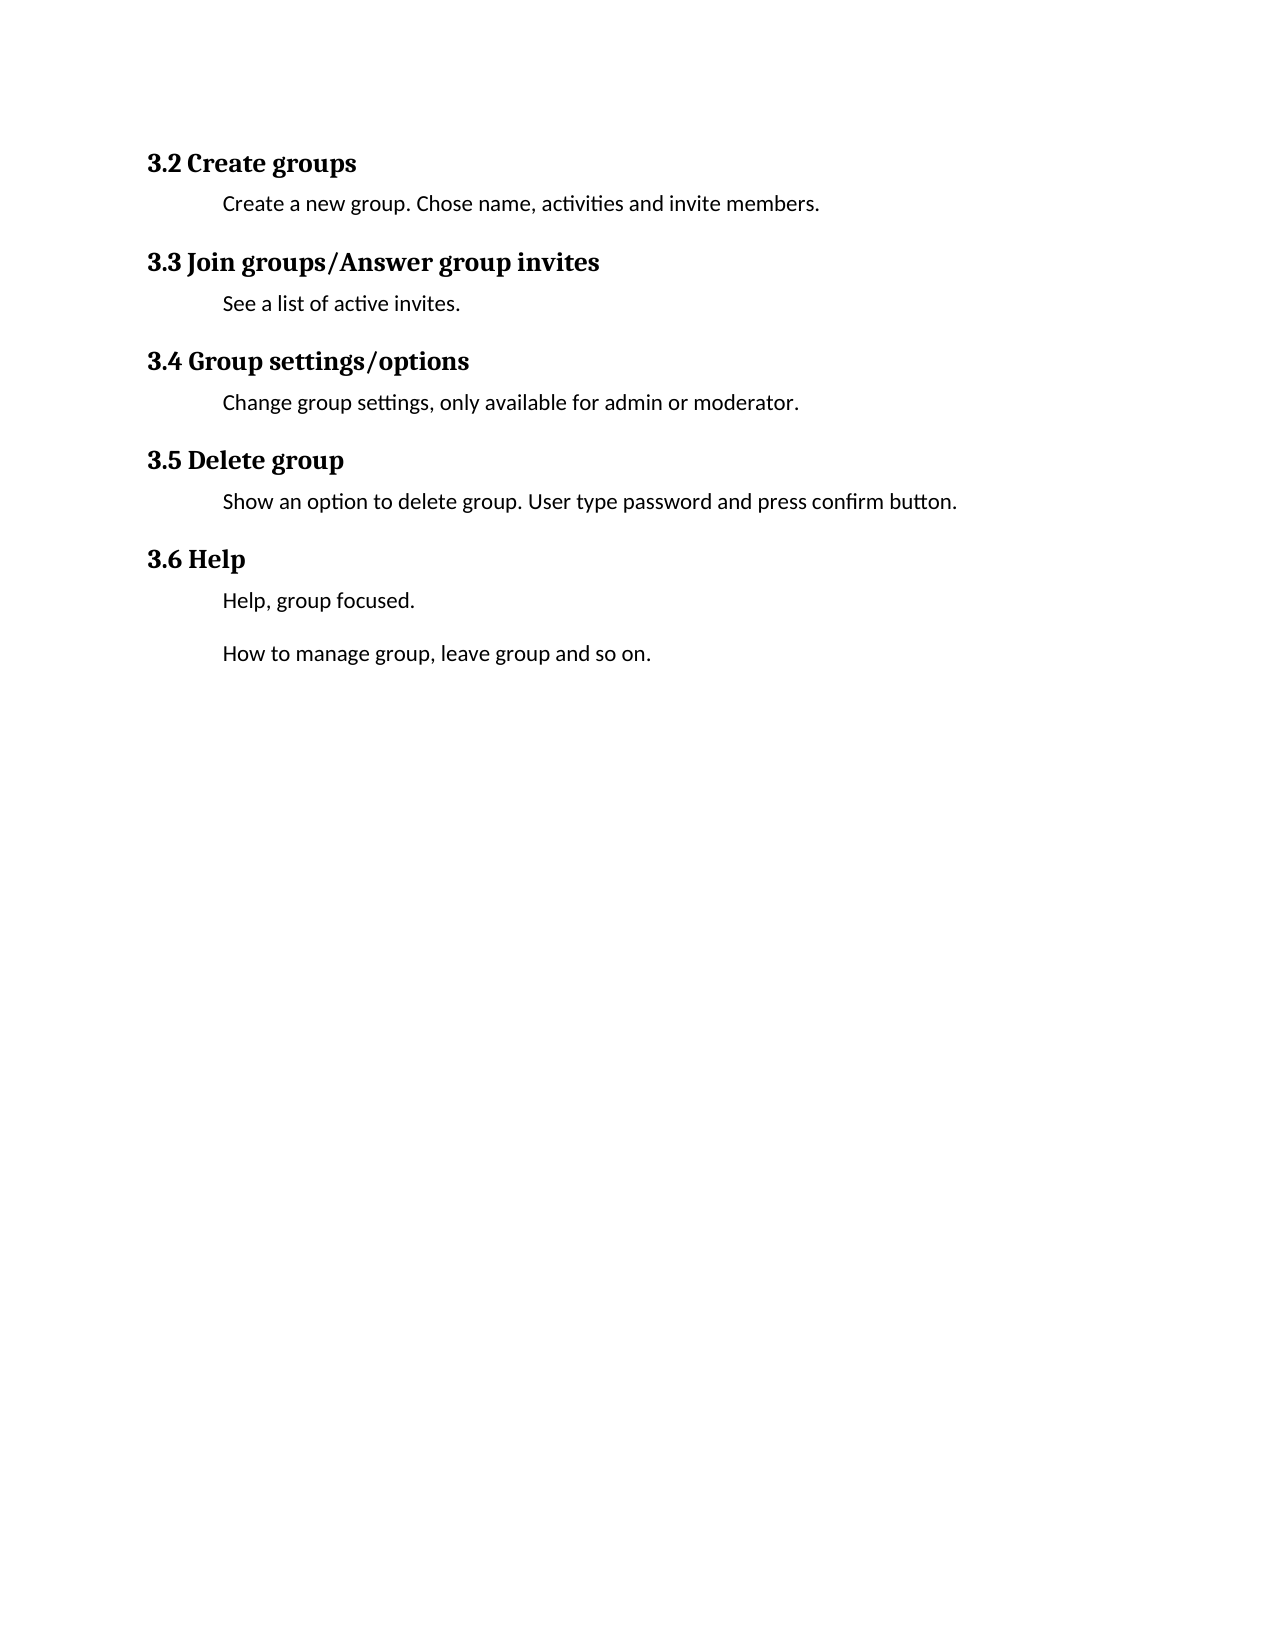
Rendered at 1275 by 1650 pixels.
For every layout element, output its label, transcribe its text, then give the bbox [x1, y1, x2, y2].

text Create a new group. Chose name, activities and invite members. [148, 189, 1127, 218]
text See a list of active invites. [148, 289, 1127, 317]
subtitle 3.4 Group settings/options [148, 346, 1127, 377]
subtitle 3.6 Help [148, 544, 1127, 575]
subtitle 3.3 Join groups/Answer group invites [148, 247, 1127, 278]
subtitle 3.5 Delete group [148, 445, 1127, 476]
subtitle 3.2 Create groups [148, 148, 1127, 179]
text Change group settings, only available for admin or moderator. [148, 388, 1127, 416]
text Show an option to delete group. User type password and press confirm button. [148, 487, 1127, 515]
text How to manage group, leave group and so on. [148, 639, 1127, 667]
text Help, group focused. [148, 586, 1127, 614]
